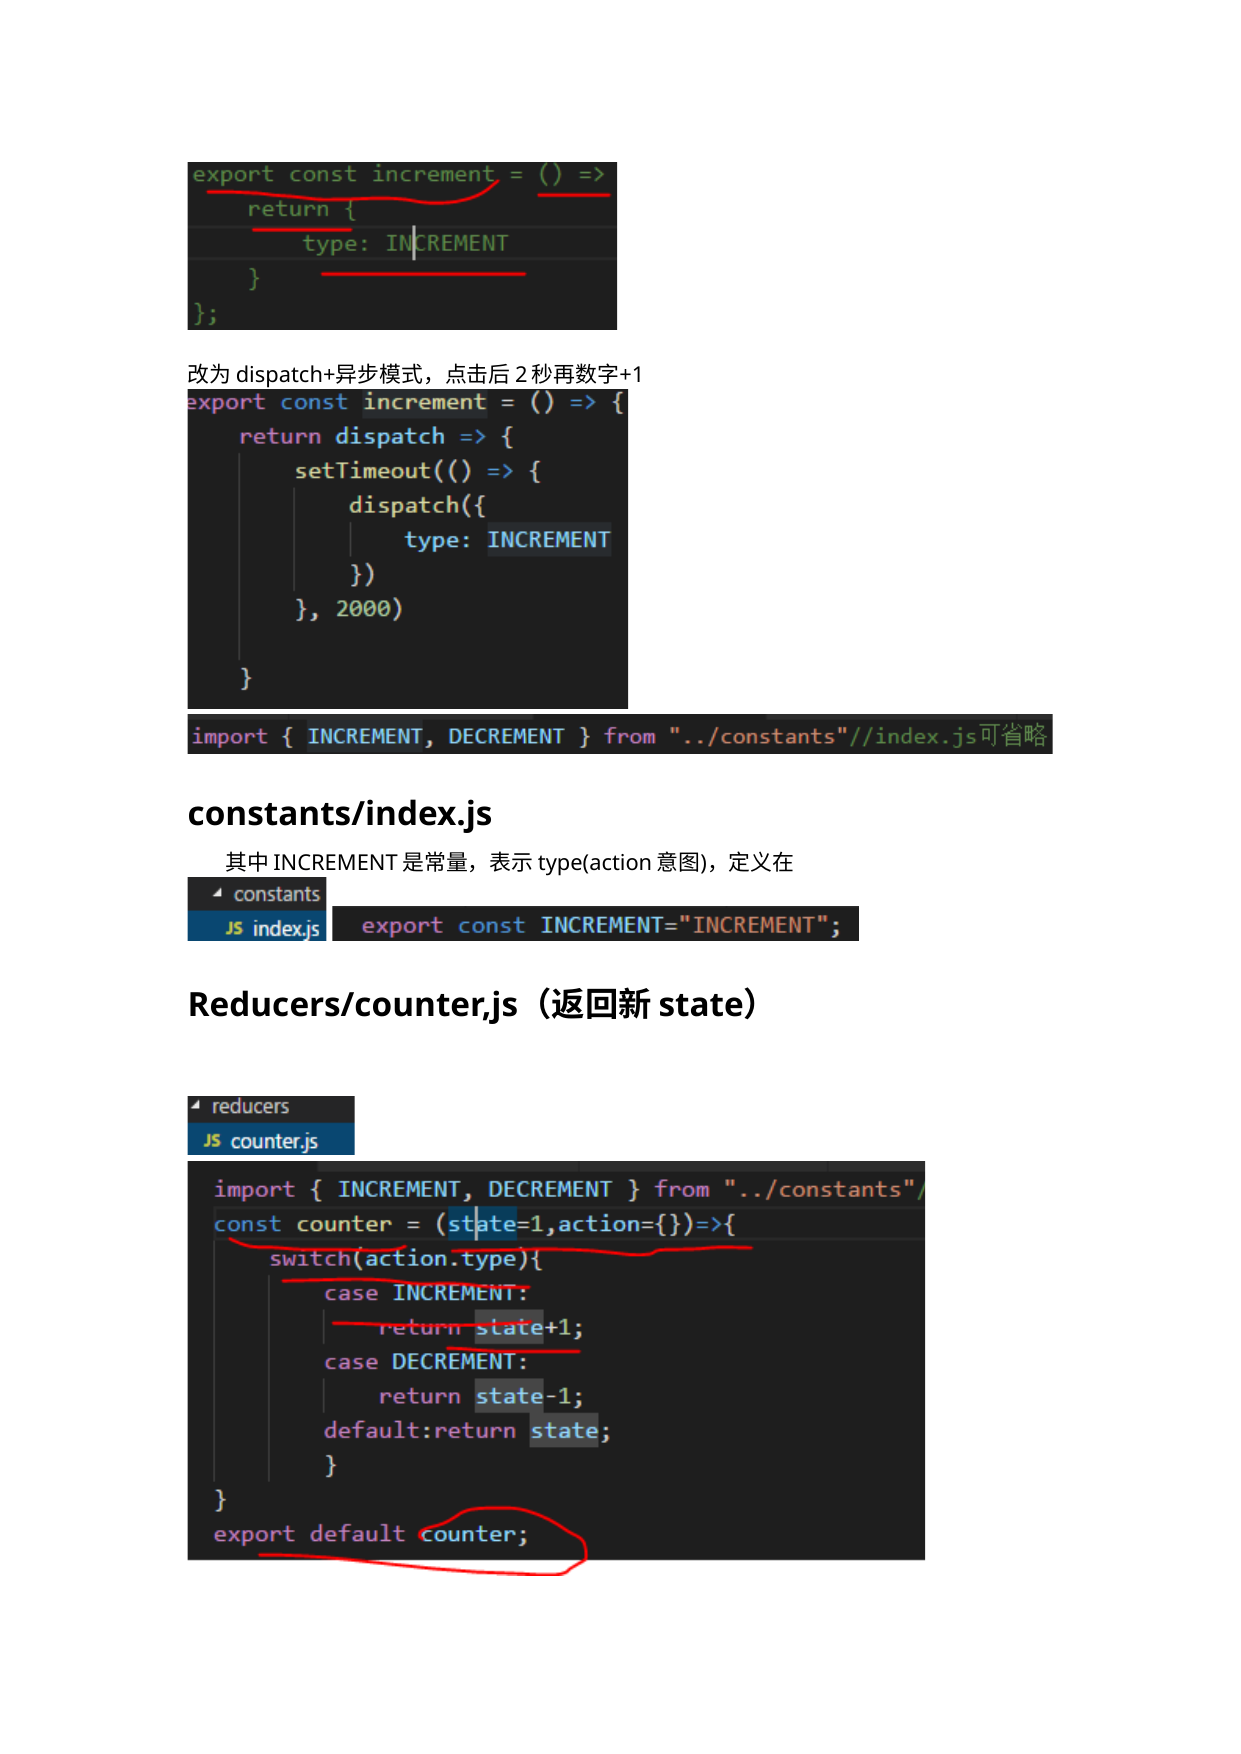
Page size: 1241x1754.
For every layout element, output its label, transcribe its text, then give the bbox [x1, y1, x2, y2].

text 改为dispatch+异步模式，点击后2秒再数字+1 [187, 357, 1053, 389]
text 其中INCREMENT是常量，表示type(action意图)，定义在 [225, 844, 1053, 877]
picture [187, 1096, 355, 1155]
picture [187, 1161, 926, 1576]
picture [187, 162, 618, 330]
picture [187, 714, 1053, 754]
picture [187, 389, 629, 709]
subtitle Reducers/counter,js（返回新state） [187, 969, 1053, 1034]
picture [187, 877, 327, 941]
text constants/index.js [187, 754, 1053, 844]
picture [332, 906, 859, 941]
